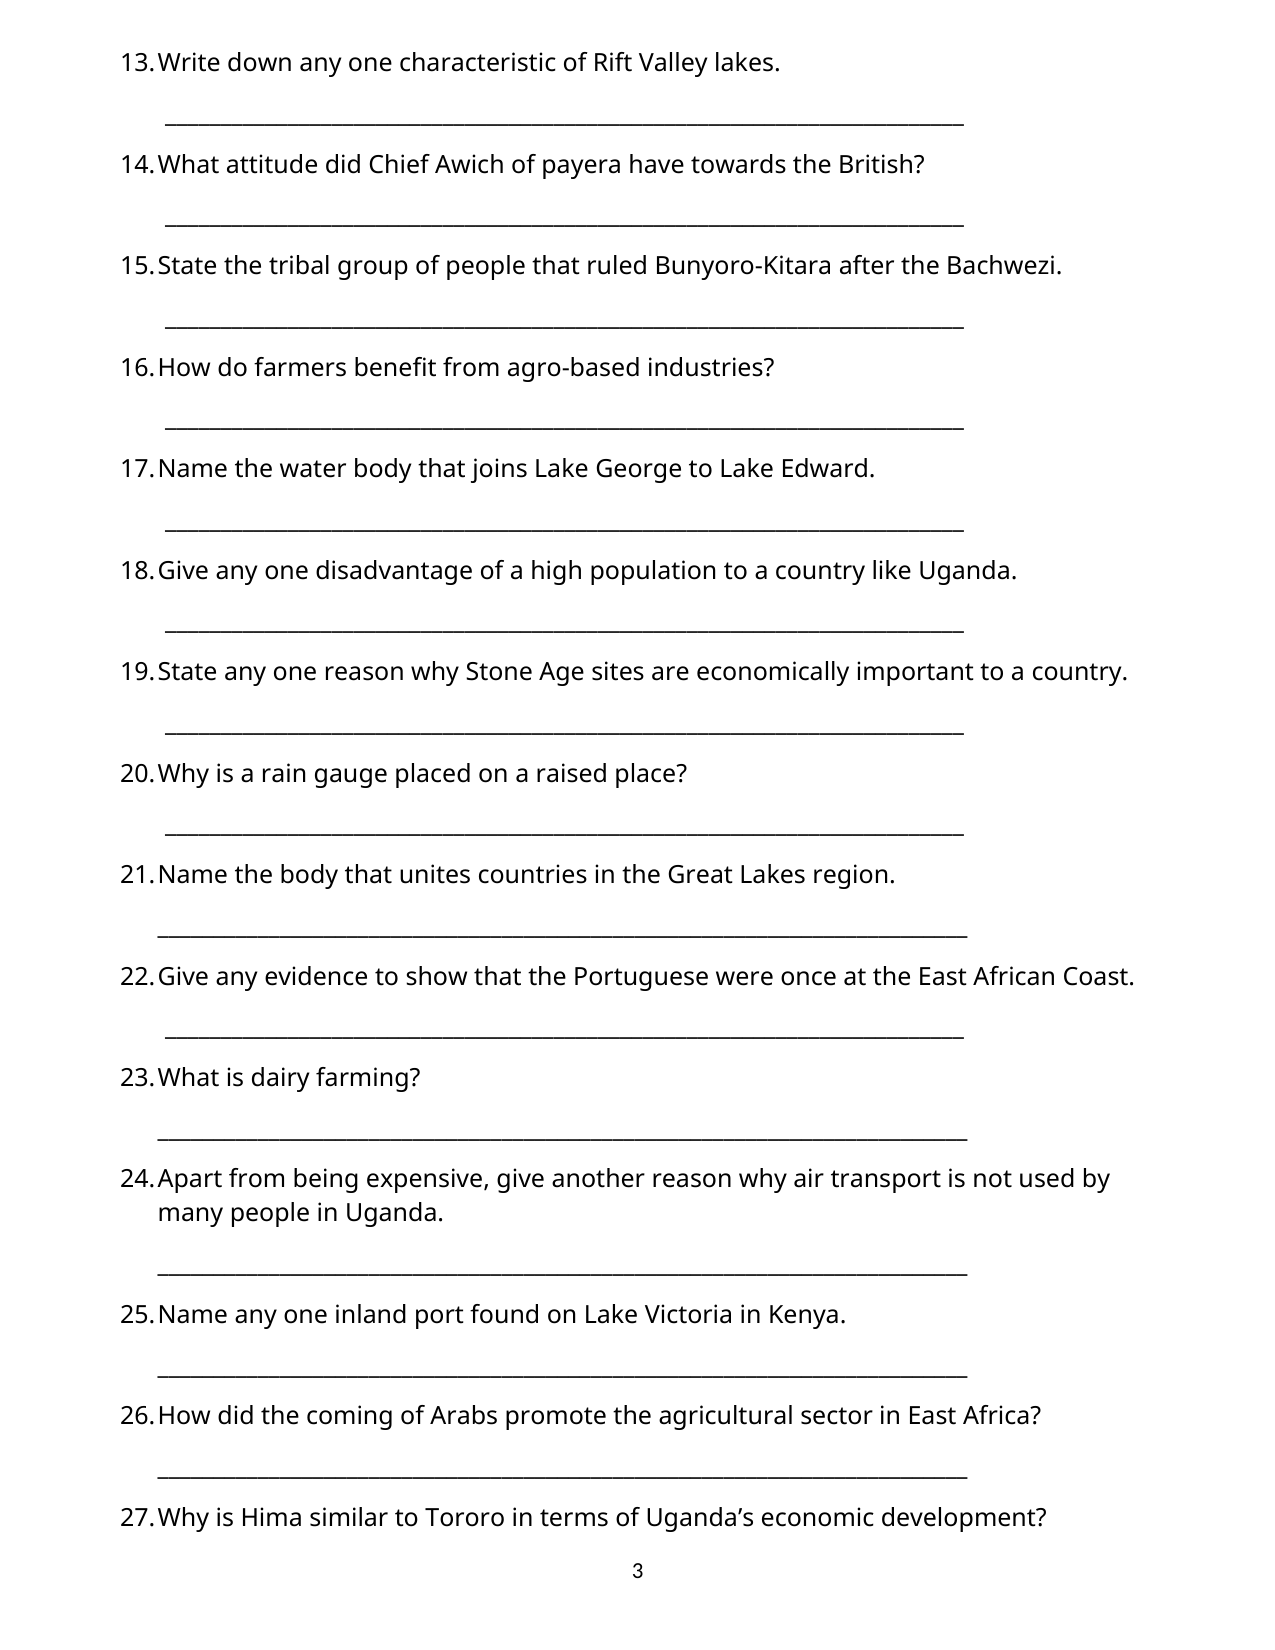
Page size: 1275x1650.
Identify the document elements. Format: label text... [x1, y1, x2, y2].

text ________________________________________________________________________ [165, 603, 1155, 637]
list Write down any one characteristic of Rift Valley lakes. [120, 45, 1155, 79]
text ________________________________________________________________________ [165, 806, 1155, 840]
text ________________________________________________________________________ [165, 400, 1155, 434]
list Name the water body that joins Lake George to Lake Edward. [120, 451, 1155, 485]
text _________________________________________________________________________ [157, 1110, 1155, 1144]
text _________________________________________________________________________ [157, 1347, 1155, 1381]
list Why is a rain gauge placed on a raised place? [120, 755, 1155, 789]
text ________________________________________________________________________ [165, 704, 1155, 738]
list How do farmers benefit from agro-based industries? [120, 349, 1155, 383]
text _________________________________________________________________________ [157, 907, 1155, 941]
list State any one reason why Stone Age sites are economically important to a country. [120, 654, 1155, 688]
list Apart from being expensive, give another reason why air transport is not used by many people in Uganda. [120, 1161, 1155, 1229]
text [165, 197, 1155, 231]
list State the tribal group of people that ruled Bunyoro-Kitara after the Bachwezi. [120, 248, 1155, 282]
list What attitude did Chief Awich of payera have towards the British? [120, 146, 1155, 181]
text ________________________________________________________________________ [165, 299, 1155, 333]
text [165, 96, 1155, 130]
list Give any one disadvantage of a high population to a country like Uganda. [120, 552, 1155, 586]
list Give any evidence to show that the Portuguese were once at the East African Coast. [120, 958, 1155, 992]
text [157, 1449, 1155, 1483]
list Name any one inland port found on Lake Victoria in Kenya. [120, 1297, 1155, 1331]
text ________________________________________________________________________ [165, 502, 1155, 536]
list How did the coming of Arabs promote the agricultural sector in East Africa? [120, 1398, 1155, 1432]
text ________________________________________________________________________ [165, 1009, 1155, 1043]
list Why is Hima similar to Tororo in terms of Uganda’s economic development? [120, 1499, 1155, 1533]
list Name the body that unites countries in the Great Lakes region. [120, 857, 1155, 891]
list What is dairy farming? [120, 1059, 1155, 1094]
text _________________________________________________________________________ [157, 1246, 1155, 1280]
